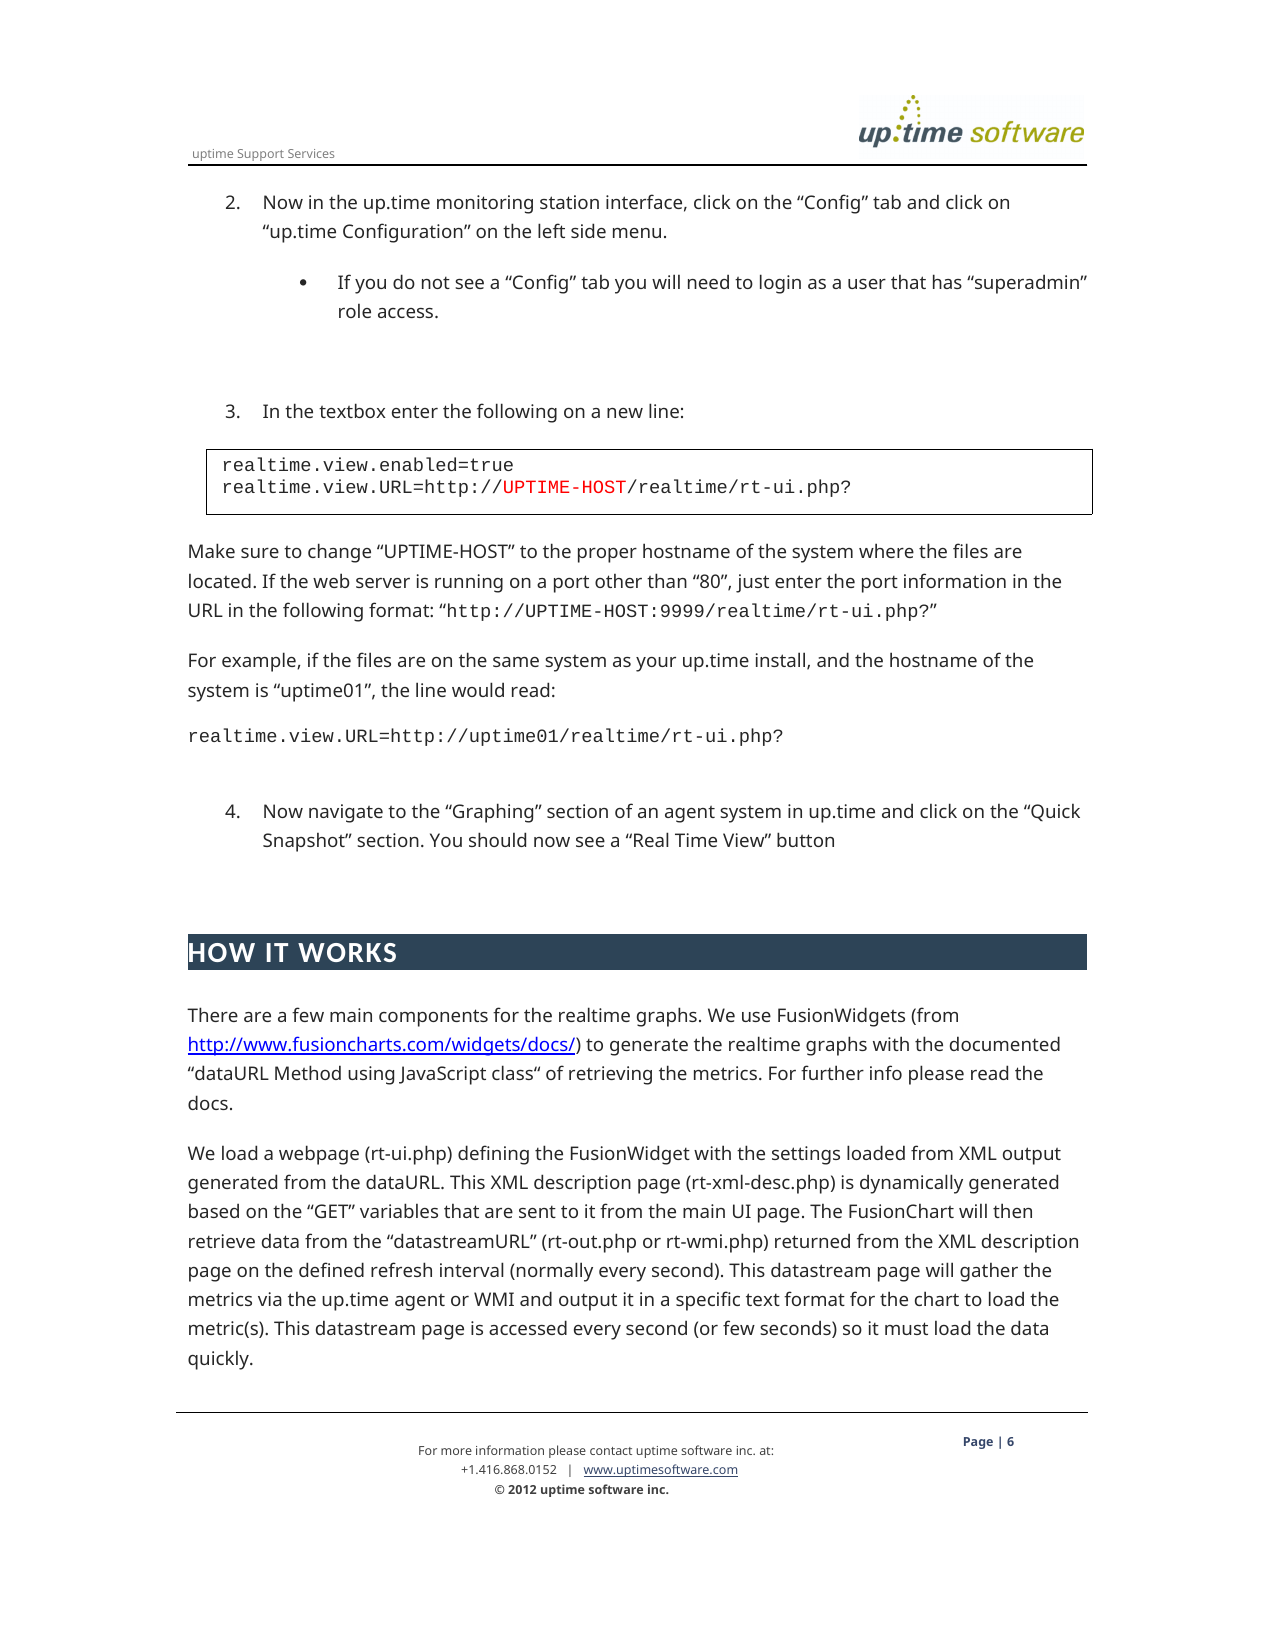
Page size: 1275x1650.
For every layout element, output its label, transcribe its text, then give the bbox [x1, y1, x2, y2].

list If you do not see a “Config” tab you will need to login as a user that has “superadmin” role access. [300, 269, 1087, 324]
list In the textbox enter the following on a new line: [225, 398, 1087, 424]
text We load a webpage (rt-ui.php) defining the FusionWidget with the settings loaded from XML output generated from the dataURL. This XML description page (rt-xml-desc.php) is dynamically generated based on the “GET” variables that are sent to it from the main UI page. The FusionChart will then retrieve data from the “datastreamURL” (rt-out.php or rt-wmi.php) returned from the XML description page on the defined refresh interval (normally every second). This datastream page will gather the metrics via the up.time agent or WMI and output it in a specific text format for the chart to load the metric(s). This datastream page is accessed every second (or few seconds) so it must load the data quickly. [187, 1140, 1087, 1371]
picture [859, 95, 1084, 159]
text Make sure to change “UPTIME-HOST” to the proper hostname of the system where the files are located. If the web server is running on a port other than “80”, just enter the port information in the URL in the following format: “http://UPTIME-HOST:9999/realtime/rt-ui.php?” [187, 539, 1087, 623]
list Now in the up.time monitoring station interface, click on the “Config” tab and click on “up.time Configuration” on the left side menu. [225, 189, 1087, 244]
text realtime.view.URL=http://uptime01/realtime/rt-ui.php? [187, 727, 1087, 748]
text There are a few main components for the realtime graphs. We use FusionWidgets (from http://www.fusioncharts.com/widgets/docs/) to generate the realtime graphs with the documented “dataURL Method using JavaScript class“ of retrieving the metrics. For further info please read the docs. [187, 1002, 1087, 1116]
list Now navigate to the “Graphing” section of an agent system in up.time and click on the “Quick Snapshot” section. You should now see a “Real Time View” button [225, 798, 1087, 853]
text For example, if the files are on the same system as your up.time install, and the hostname of the system is “uptime01”, the line would read: [187, 648, 1087, 702]
subtitle How It Works [188, 934, 1087, 970]
